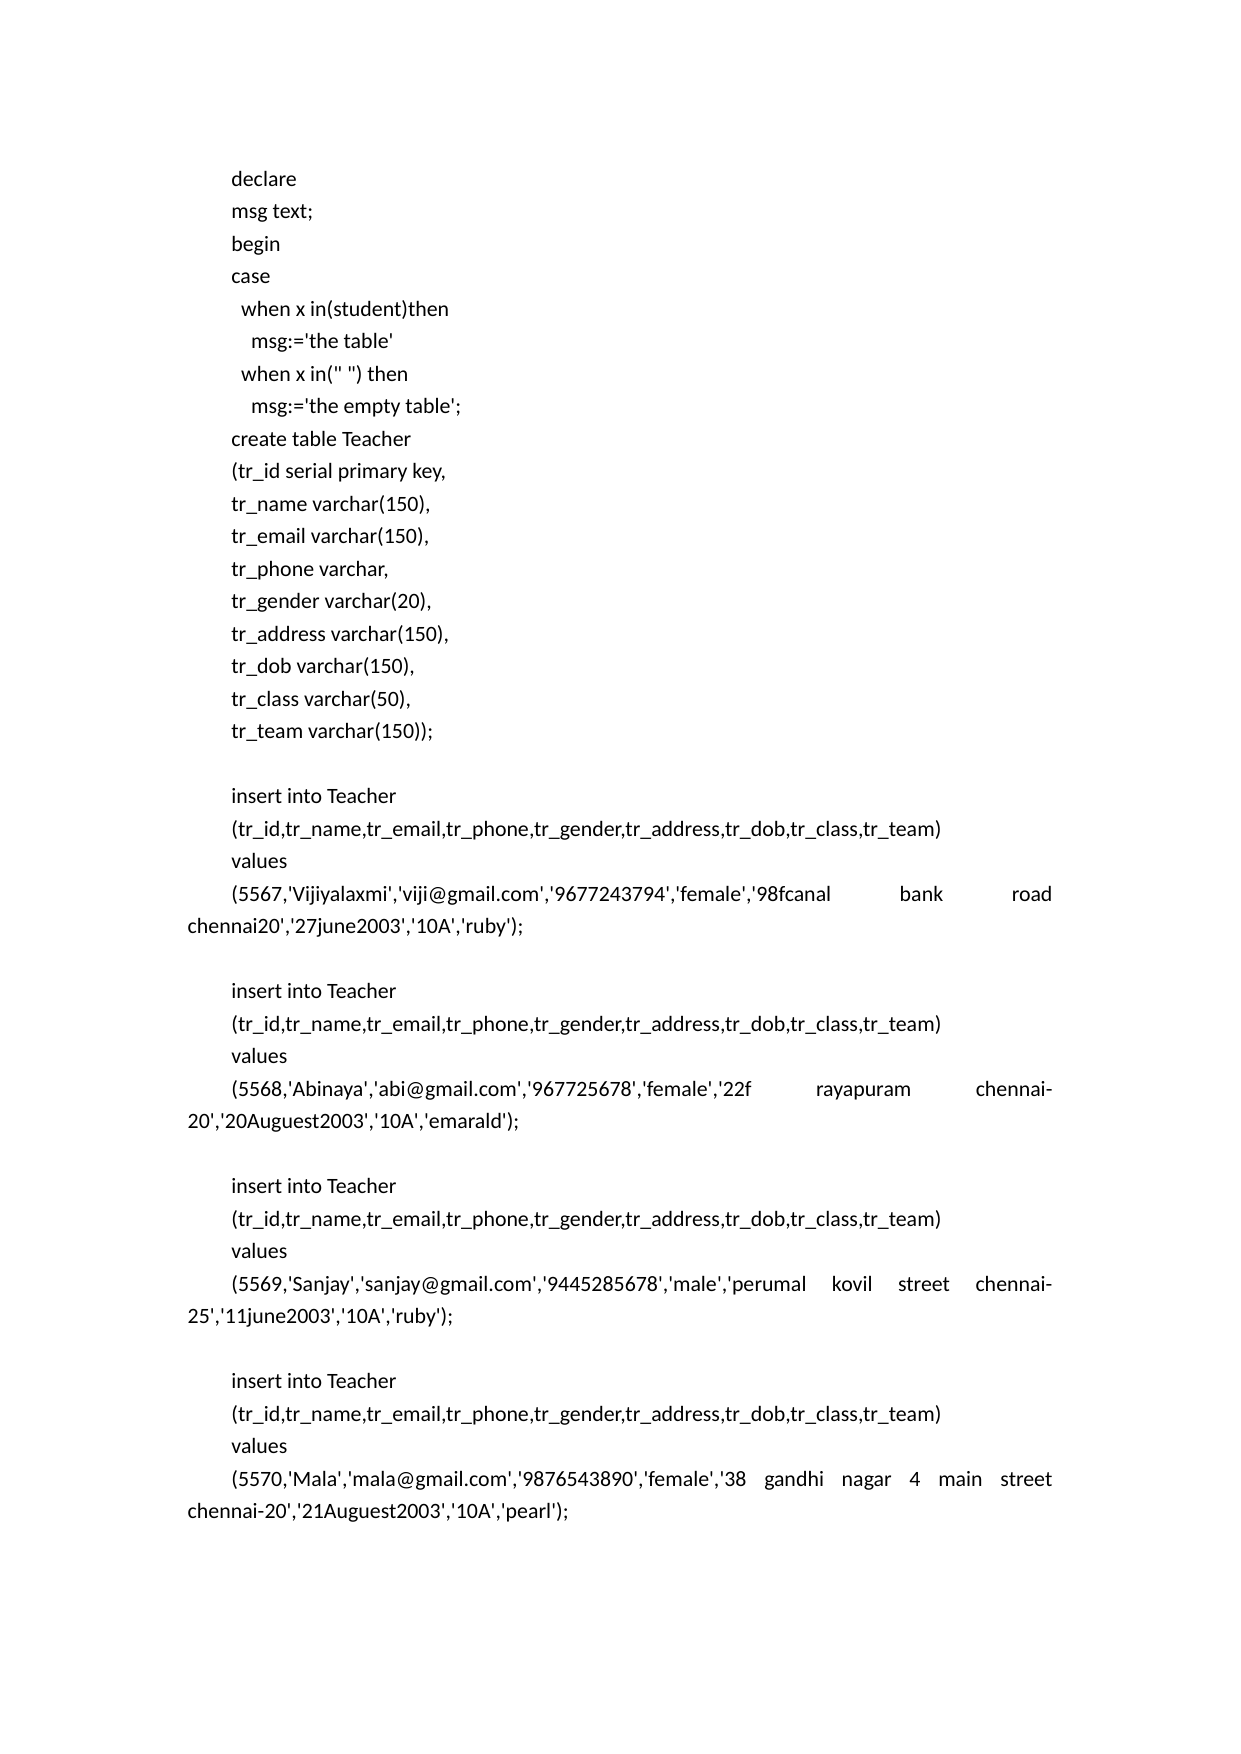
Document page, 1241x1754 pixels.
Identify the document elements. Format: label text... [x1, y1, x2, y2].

text values [187, 1234, 1053, 1267]
text tr_team varchar(150)); [187, 714, 1053, 747]
text (tr_id,tr_name,tr_email,tr_phone,tr_gender,tr_address,tr_dob,tr_class,tr_team) [187, 1007, 1053, 1039]
text (5569,'Sanjay','sanjay@gmail.com','9445285678','male','perumal kovil street chennai-25','11june2003','10A','ruby'); [187, 1267, 1053, 1332]
text (tr_id,tr_name,tr_email,tr_phone,tr_gender,tr_address,tr_dob,tr_class,tr_team) [187, 1202, 1053, 1234]
text values [187, 844, 1053, 877]
text insert into Teacher [187, 779, 1053, 812]
text tr_name varchar(150), [187, 487, 1053, 519]
text insert into Teacher [187, 1364, 1053, 1397]
text msg text; [187, 194, 1053, 227]
text (tr_id serial primary key, [187, 454, 1053, 487]
text msg:='the empty table'; [187, 389, 1053, 422]
text when x in(student)then [187, 292, 1053, 324]
text begin [187, 227, 1053, 259]
text tr_dob varchar(150), [187, 649, 1053, 682]
text insert into Teacher [187, 1169, 1053, 1202]
text (5570,'Mala','mala@gmail.com','9876543890','female','38 gandhi nagar 4 main street chennai-20','21Auguest2003','10A','pearl'); [187, 1462, 1053, 1527]
text tr_gender varchar(20), [187, 584, 1053, 617]
text values [187, 1039, 1053, 1072]
text create table Teacher [187, 422, 1053, 454]
text tr_class varchar(50), [187, 682, 1053, 714]
text tr_address varchar(150), [187, 617, 1053, 649]
text (5567,'Vijiyalaxmi','viji@gmail.com','9677243794','female','98fcanal bank road chennai20','27june2003','10A','ruby'); [187, 877, 1053, 942]
text (5568,'Abinaya','abi@gmail.com','967725678','female','22f rayapuram chennai-20','20Auguest2003','10A','emarald'); [187, 1072, 1053, 1137]
text insert into Teacher [187, 974, 1053, 1007]
text msg:='the table' [187, 324, 1053, 357]
text tr_phone varchar, [187, 552, 1053, 584]
text declare [187, 162, 1053, 194]
text (tr_id,tr_name,tr_email,tr_phone,tr_gender,tr_address,tr_dob,tr_class,tr_team) [187, 1397, 1053, 1429]
text values [187, 1429, 1053, 1462]
text (tr_id,tr_name,tr_email,tr_phone,tr_gender,tr_address,tr_dob,tr_class,tr_team) [187, 812, 1053, 844]
text tr_email varchar(150), [187, 519, 1053, 552]
text when x in(" ") then [187, 357, 1053, 389]
text case [187, 259, 1053, 292]
